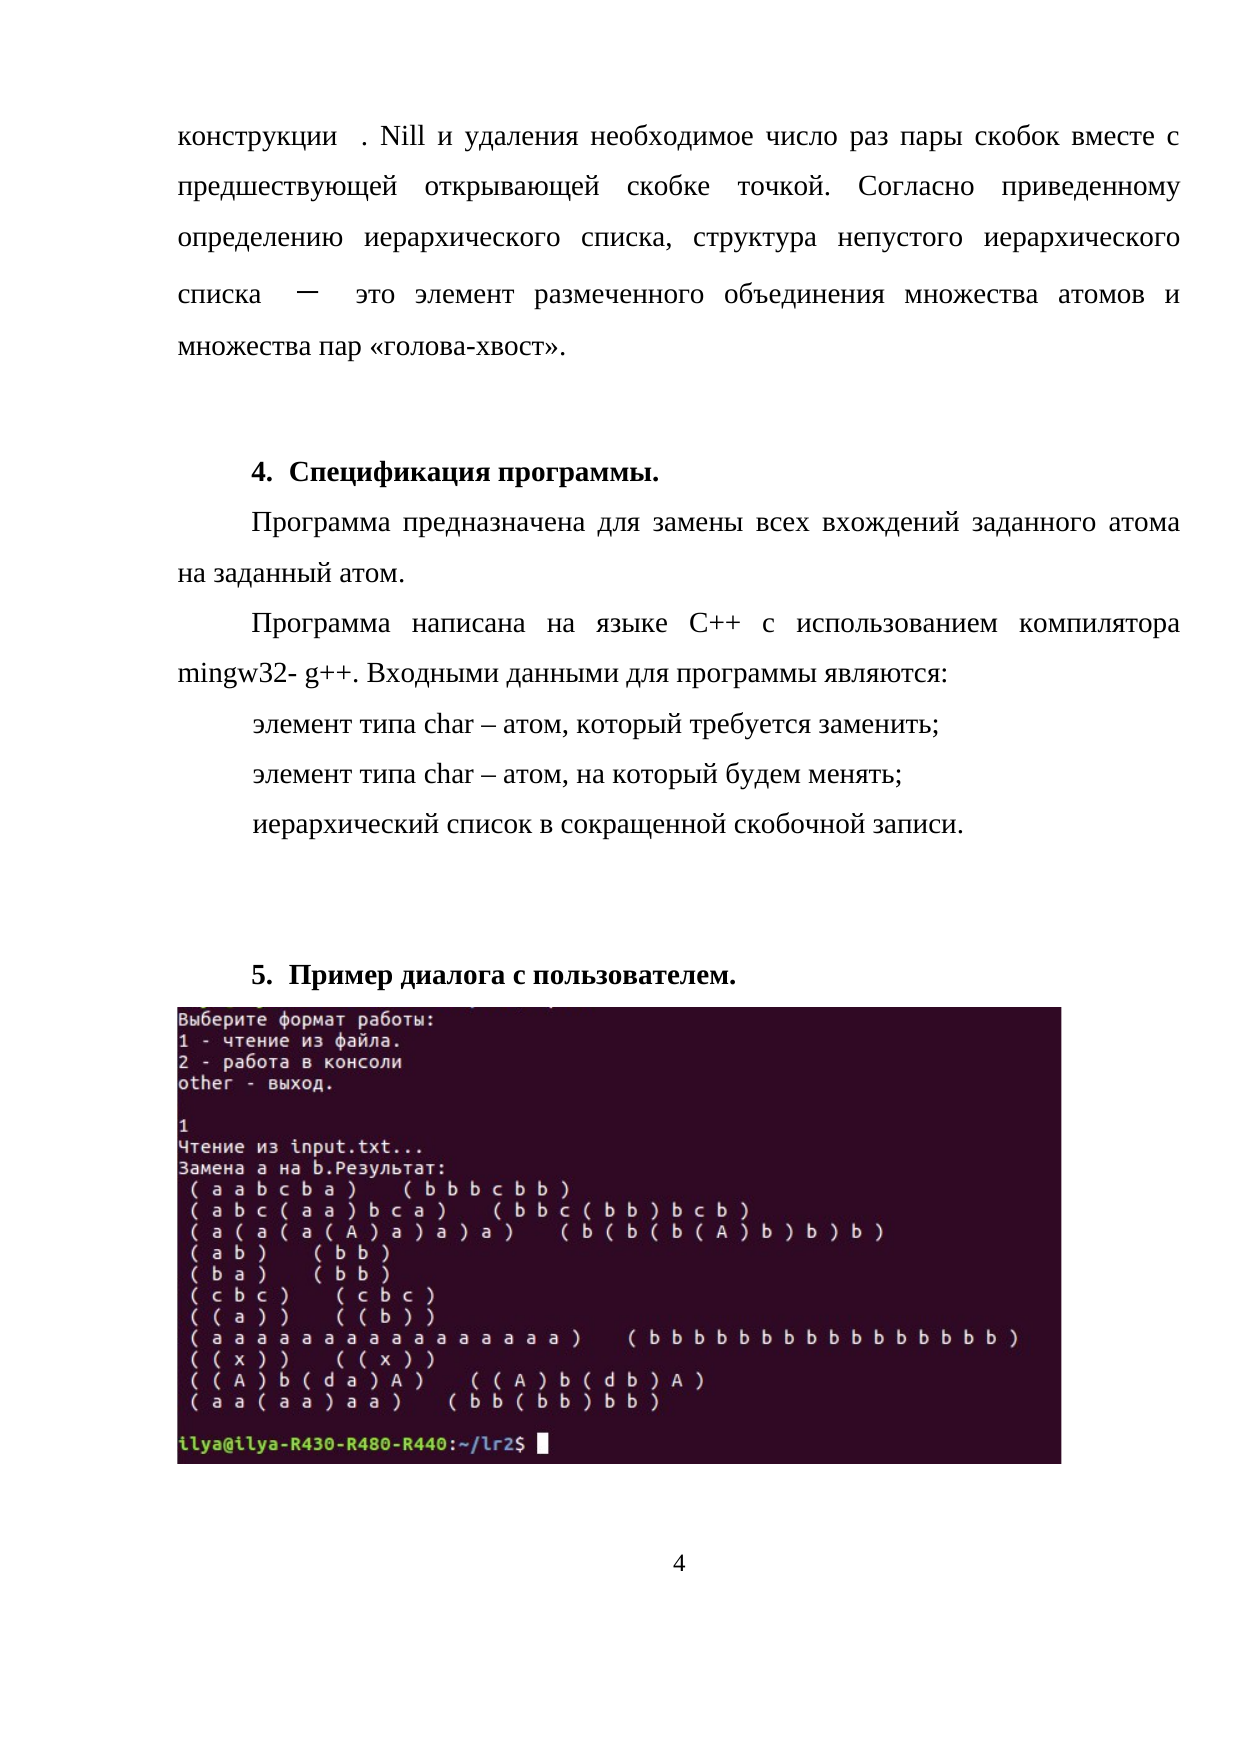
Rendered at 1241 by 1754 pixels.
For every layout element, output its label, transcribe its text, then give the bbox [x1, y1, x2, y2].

text элемент типа char – атом, который требуется заменить; [177, 706, 1181, 739]
list Пример диалога с пользователем. [251, 957, 1181, 991]
list Спецификация программы. [251, 454, 1181, 488]
text Программа написана на языке C++ с использованием компилятора mingw32- g++. Входными данными для программы являются: [177, 605, 1181, 689]
text элемент типа char – атом, на который будем менять; [177, 756, 1181, 789]
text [177, 118, 1181, 362]
text иерархический список в сокращенной скобочной записи. [177, 806, 1181, 840]
picture [177, 1007, 1062, 1464]
text Программа предназначена для замены всех вхождений заданного атома на заданный атом. [177, 504, 1181, 588]
